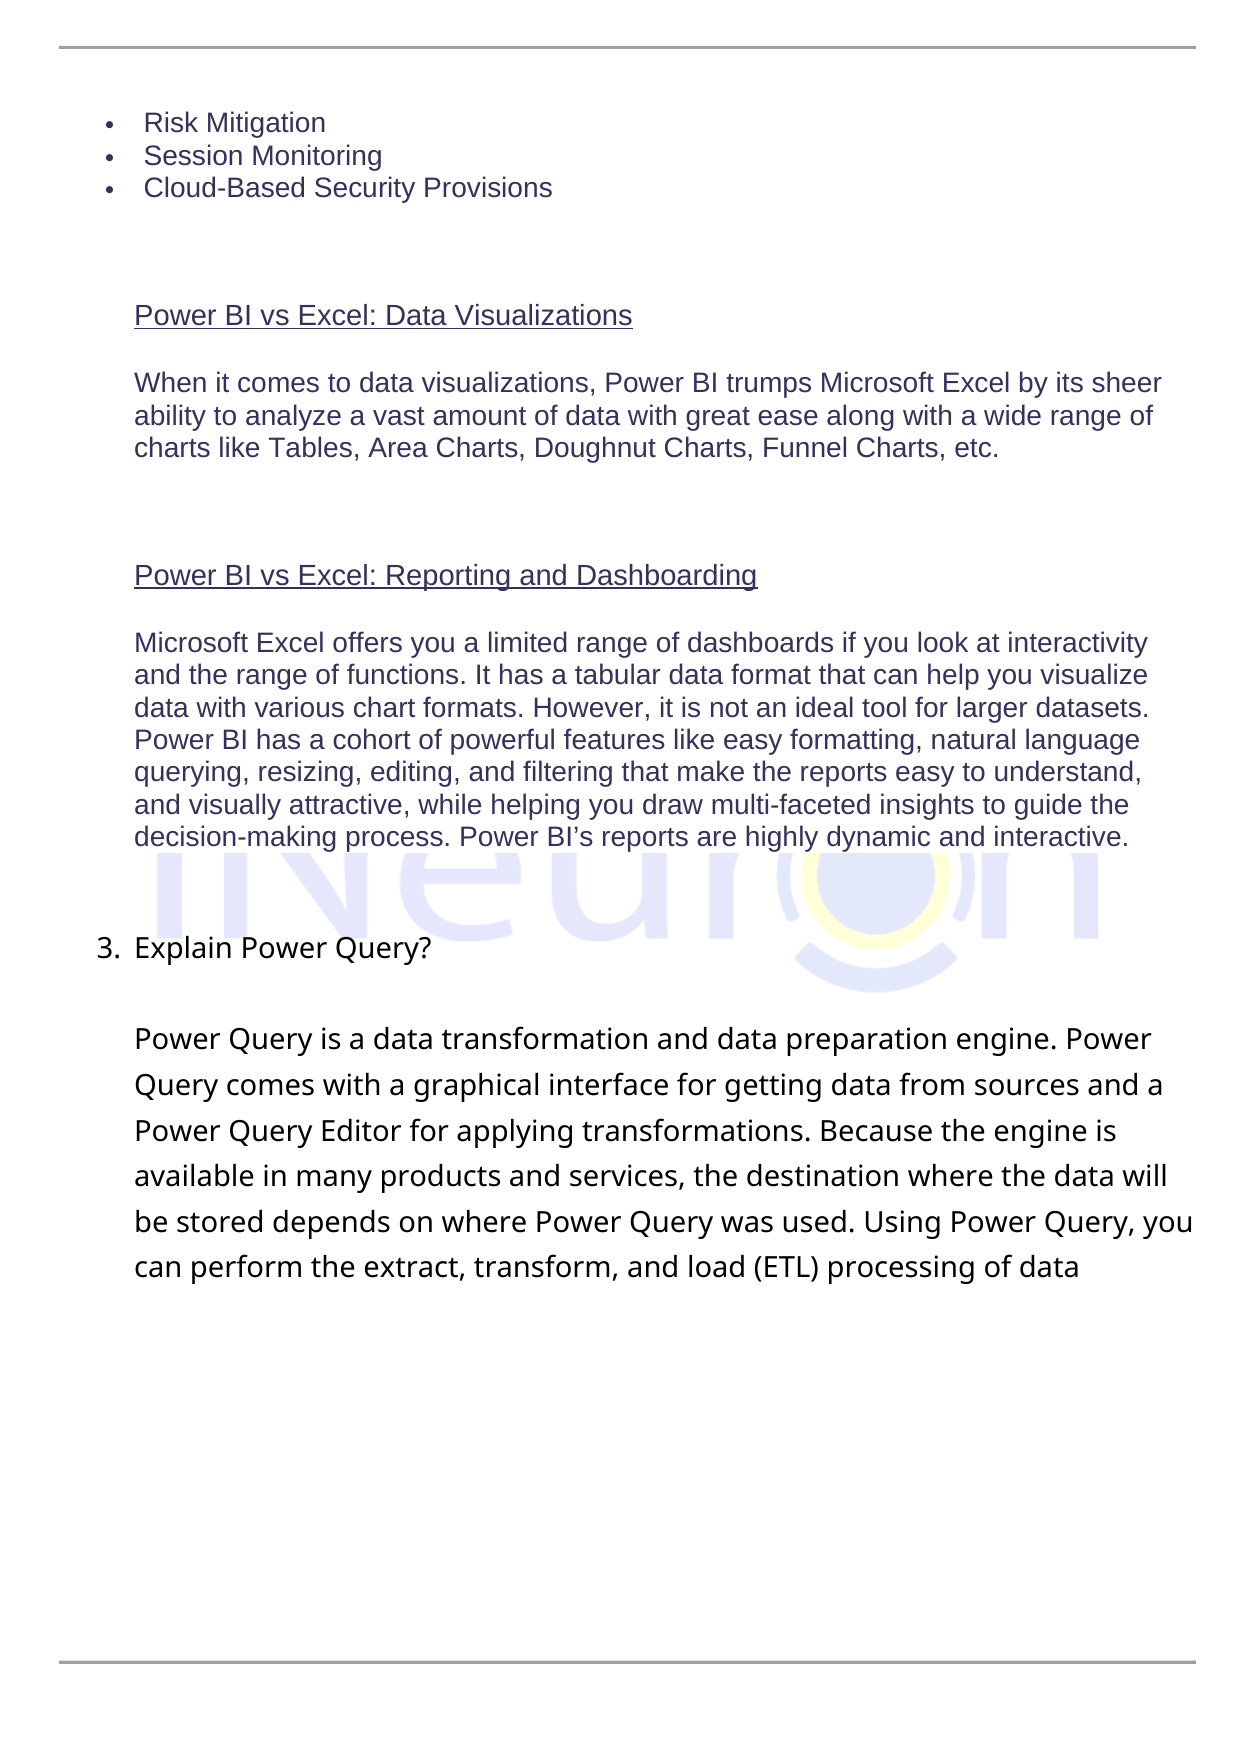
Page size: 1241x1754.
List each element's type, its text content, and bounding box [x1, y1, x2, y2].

list Cloud-Based Security Provisions [106, 171, 1196, 203]
subtitle Power BI vs Excel: Data Visualizations [59, 298, 1196, 332]
text When it comes to data visualizations, Power BI trumps Microsoft Excel by its sheer ability to analyze a vast amount of data with great ease along with a wide range of charts like Tables, Area Charts, Doughnut Charts, Funnel Charts, etc. [134, 366, 1196, 463]
list Explain Power Query? [96, 927, 1196, 967]
subtitle Power BI vs Excel: Reporting and Dashboarding [59, 558, 1196, 592]
list Risk Mitigation [106, 106, 1196, 139]
list Power Query is a data transformation and data preparation engine. Power Query comes with a graphical interface for getting data from sources and a Power Query Editor for applying transformations. Because the engine is available in many products and services, the destination where the data will be stored depends on where Power Query was used. Using Power Query, you can perform the extract, transform, and load (ETL) processing of data [134, 1019, 1196, 1286]
list Session Monitoring [106, 139, 1196, 171]
